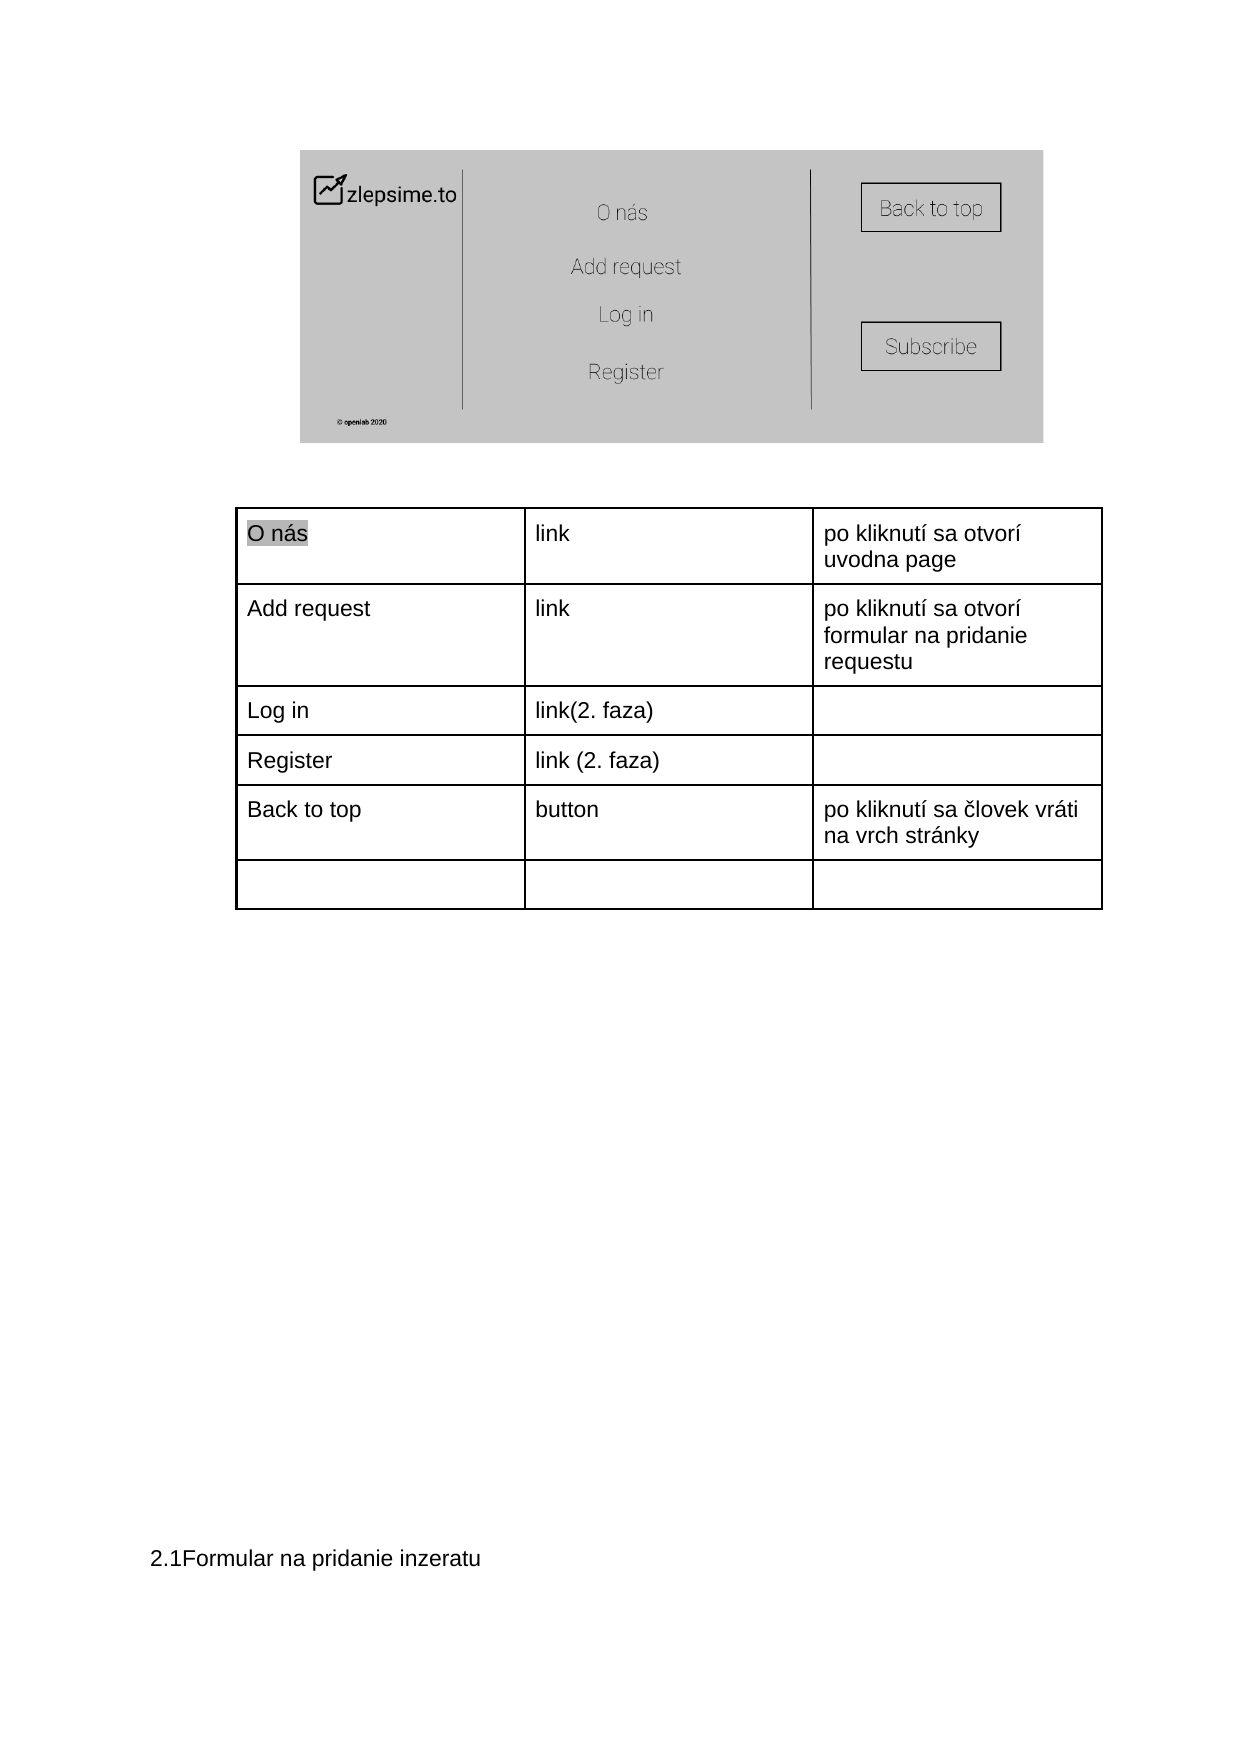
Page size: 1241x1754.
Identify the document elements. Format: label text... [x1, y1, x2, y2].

table_cell Add request [238, 585, 524, 685]
table_header po kliknutí sa otvorí uvodna page [814, 509, 1101, 583]
table_cell po kliknutí sa človek vráti na vrch stránky [814, 786, 1101, 859]
table_cell button [526, 786, 812, 859]
table_cell link (2. faza) [526, 736, 812, 783]
table_cell Back to top [238, 786, 524, 859]
table_header O nás [238, 509, 524, 583]
table_cell link [526, 585, 812, 685]
table_cell Log in [238, 687, 524, 734]
table_cell po kliknutí sa otvorí formular na pridanie requestu [814, 585, 1101, 685]
table_cell Register [238, 736, 524, 783]
picture [300, 150, 1044, 443]
table_cell [814, 861, 1101, 908]
text 2.1Formular na pridanie inzeratu [150, 1545, 1090, 1571]
table_cell [238, 861, 524, 908]
table_cell [814, 736, 1101, 783]
table_cell [526, 861, 812, 908]
table_cell link(2. faza) [526, 687, 812, 734]
table_cell [814, 687, 1101, 734]
table_header link [526, 509, 812, 583]
